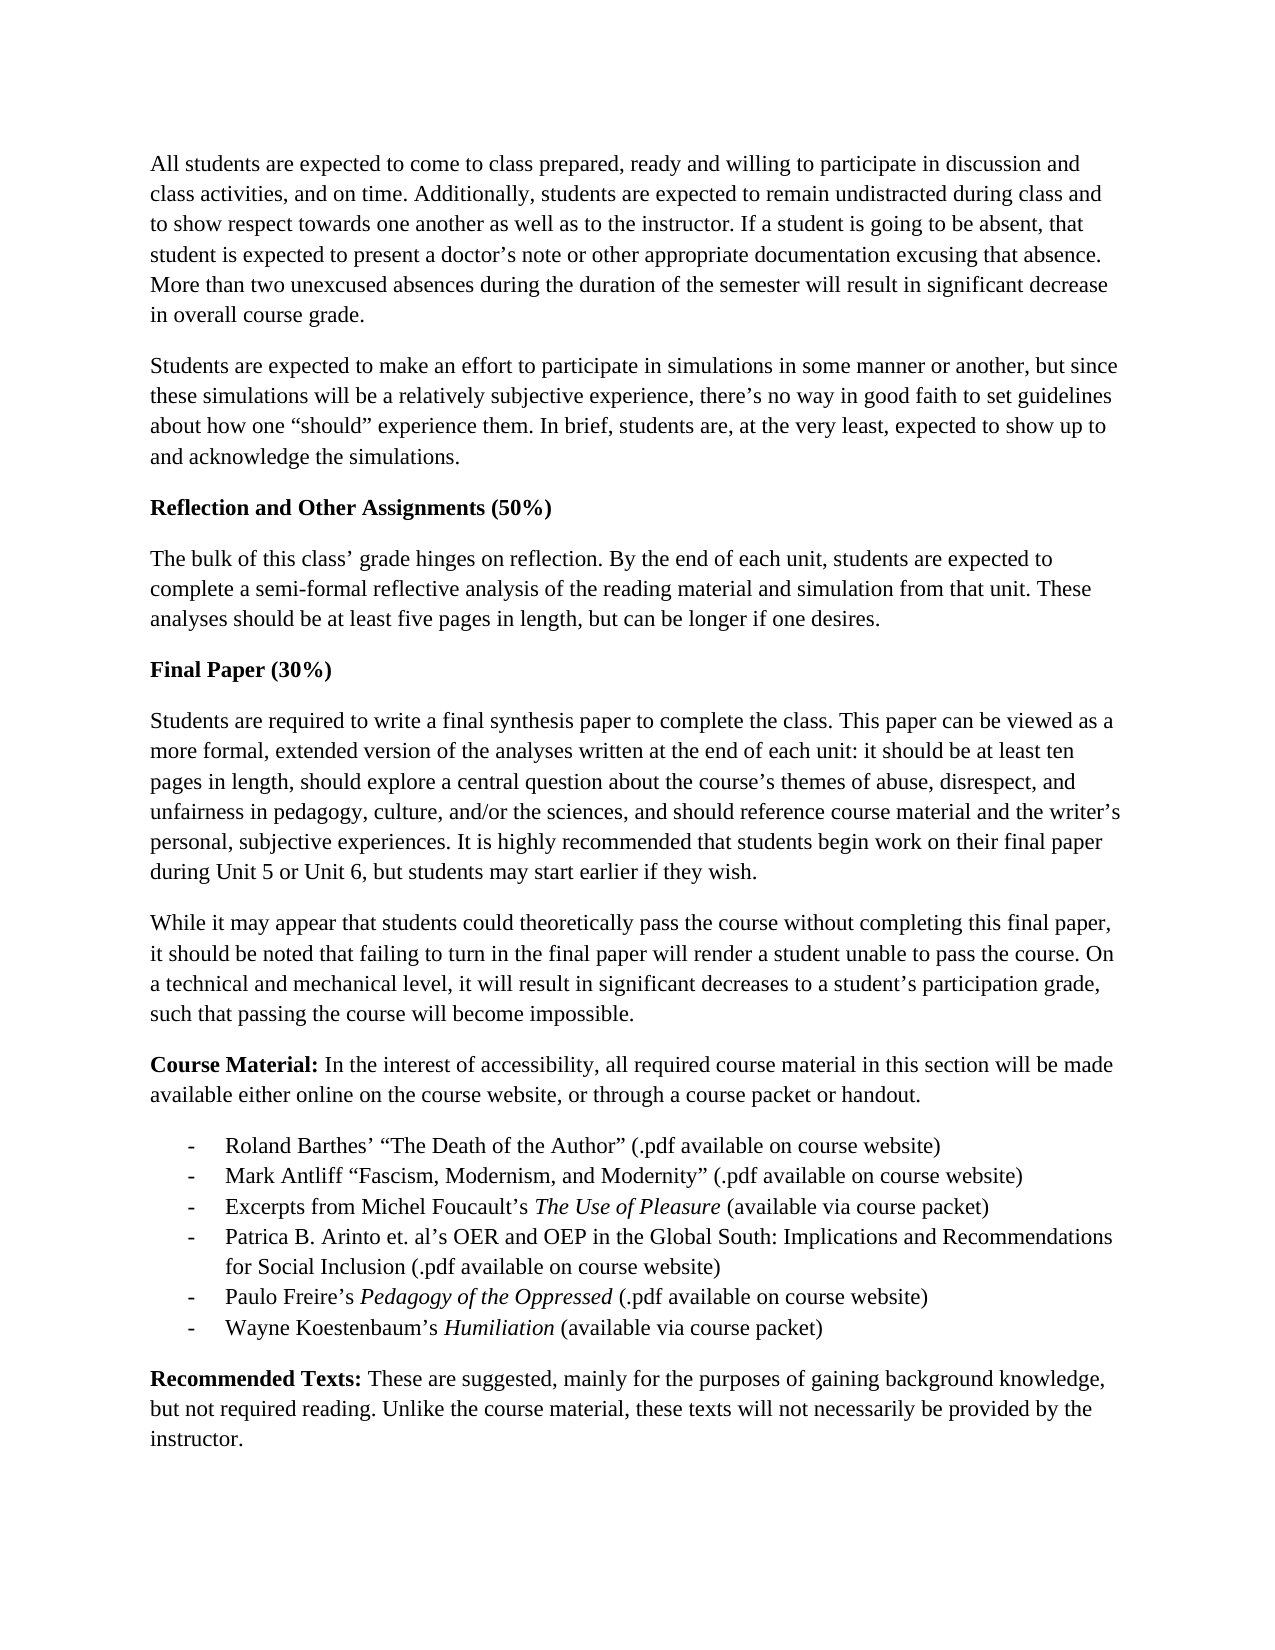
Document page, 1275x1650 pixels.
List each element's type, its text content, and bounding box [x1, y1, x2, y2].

text Students are expected to make an effort to participate in simulations in some manner or another, but since these simulations will be a relatively subjective experience, there’s no way in good faith to set guidelines about how one “should” experience them. In brief, students are, at the very least, expected to show up to and acknowledge the simulations. [150, 352, 1125, 469]
text The bulk of this class’ grade hinges on reflection. By the end of each unit, students are expected to complete a semi-formal reflective analysis of the reading material and simulation from that unit. These analyses should be at least five pages in length, but can be longer if one desires. [150, 545, 1125, 632]
list Roland Barthes’ “The Death of the Author” (.pdf available on course website) [187, 1132, 1125, 1159]
text Recommended Texts: These are suggested, mainly for the purposes of gaining background knowledge, but not required reading. Unlike the course material, these texts will not necessarily be provided by the instructor. [150, 1364, 1125, 1451]
list Wayne Koestenbaum’s Humiliation (available via course packet) [187, 1313, 1125, 1340]
text While it may appear that students could theoretically pass the course without completing this final paper, it should be noted that failing to turn in the final paper will render a student unable to pass the course. On a technical and mechanical level, it will result in significant decreases to a student’s participation grade, such that passing the course will become impossible. [150, 909, 1125, 1026]
text Students are required to write a final synthesis paper to complete the class. This paper can be viewed as a more formal, extended version of the analyses written at the end of each unit: it should be at least ten pages in length, should explore a central question about the course’s themes of abuse, disrespect, and unfairness in pedagogy, culture, and/or the sciences, and should reference course material and the writer’s personal, subjective experiences. It is highly recommended that students begin work on their final paper during Unit 5 or Unit 6, but students may start earlier if they wish. [150, 707, 1125, 885]
text All students are expected to come to class prepared, ready and willing to participate in discussion and class activities, and on time. Additionally, students are expected to remain undistracted during class and to show respect towards one another as well as to the instructor. If a student is going to be absent, that student is expected to present a doctor’s note or other appropriate documentation excusing that absence. More than two unexcused absences during the duration of the semester will result in significant decrease in overall course grade. [150, 150, 1125, 327]
text Final Paper (30%) [150, 656, 1125, 683]
text Course Material: In the interest of accessibility, all required course material in this section will be made available either online on the course website, or through a course packet or handout. [150, 1051, 1125, 1108]
list Mark Antliff “Fascism, Modernism, and Modernity” (.pdf available on course website) [187, 1162, 1125, 1189]
list Excerpts from Michel Foucault’s The Use of Pleasure (available via course packet) [187, 1193, 1125, 1219]
list Patrica B. Arinto et. al’s OER and OEP in the Global South: Implications and Recommendations for Social Inclusion (.pdf available on course website) [187, 1223, 1125, 1279]
list Paulo Freire’s Pedagogy of the Oppressed (.pdf available on course website) [187, 1283, 1125, 1310]
text Reflection and Other Assignments (50%) [150, 494, 1125, 520]
